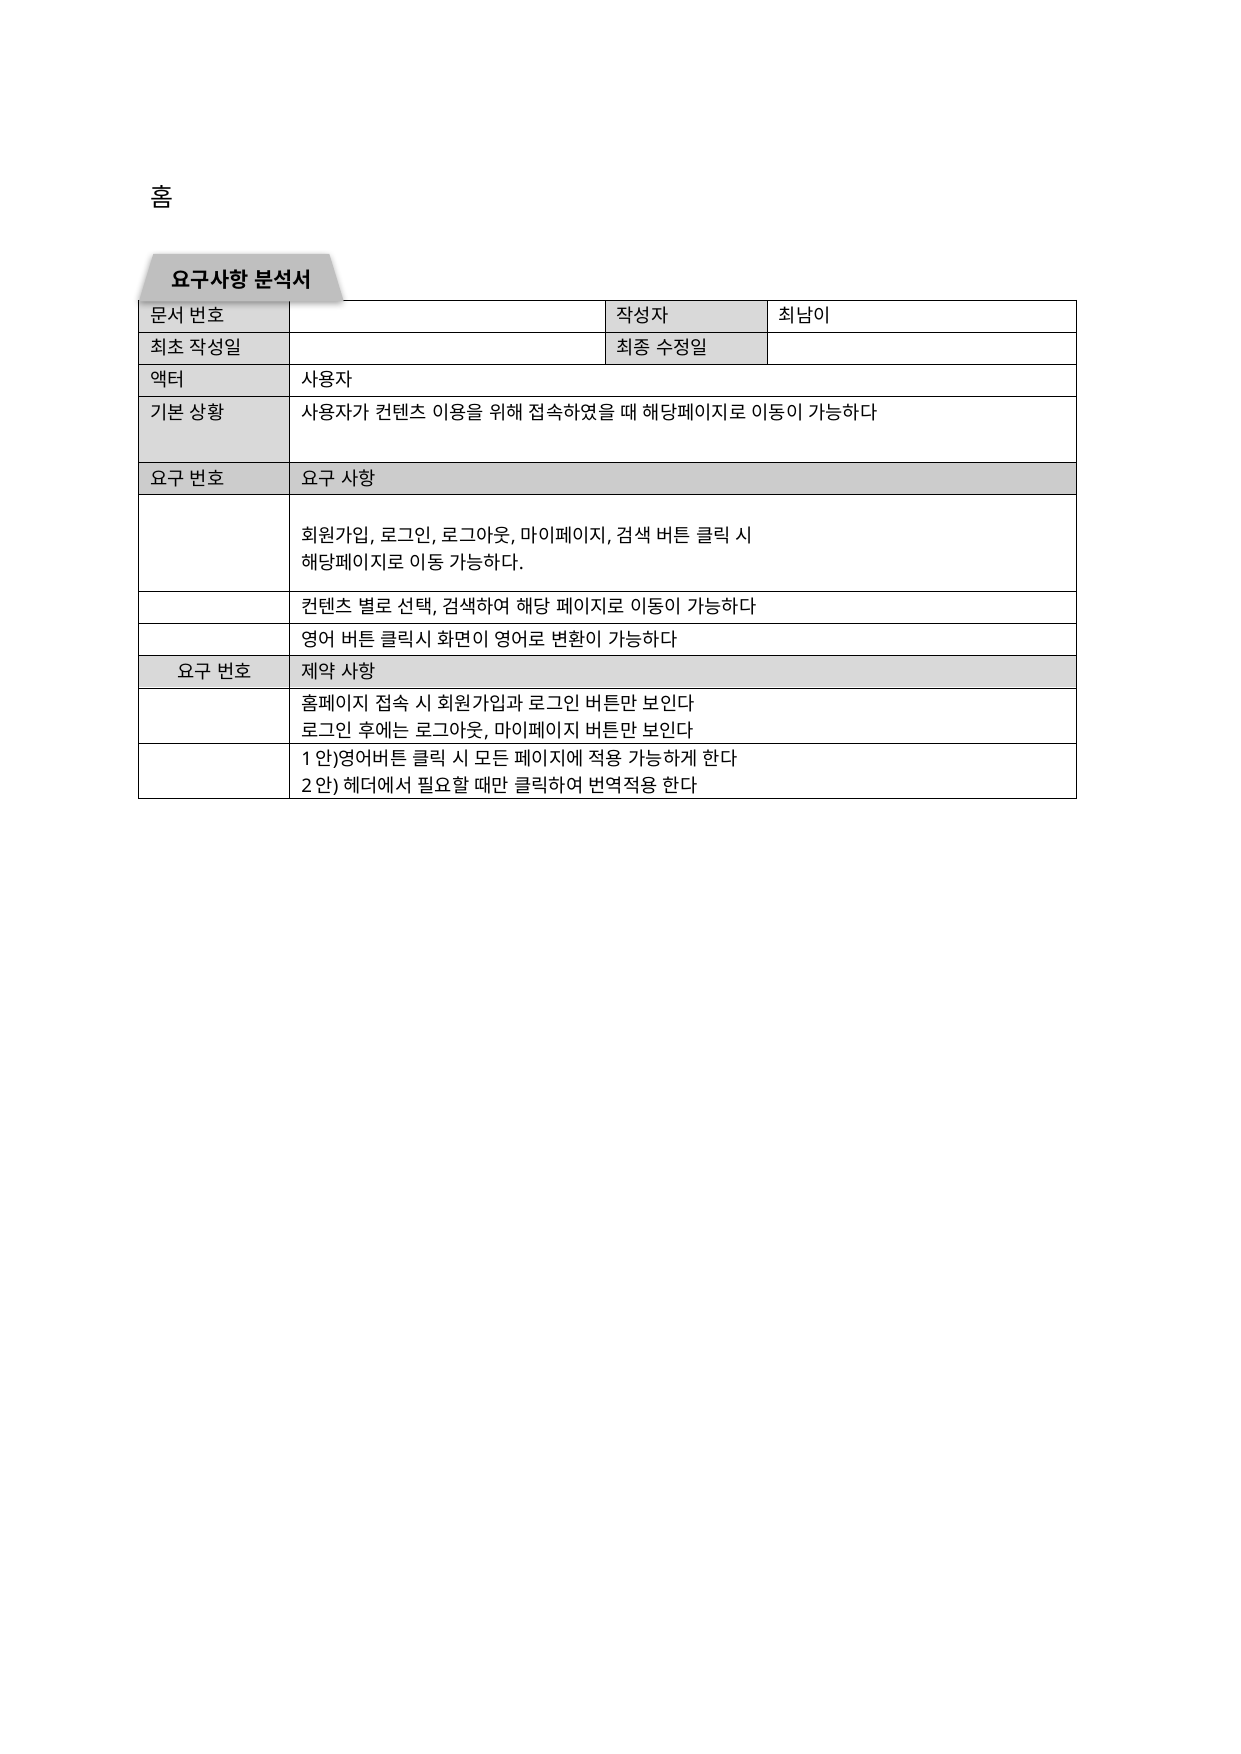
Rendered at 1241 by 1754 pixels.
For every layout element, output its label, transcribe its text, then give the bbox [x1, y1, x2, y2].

table_header 문서 번호 [139, 308, 289, 332]
table_header [290, 301, 605, 332]
table_cell 요구 번호 [139, 656, 289, 687]
table_cell [768, 333, 1076, 364]
table_cell 요구 사항 [290, 463, 1076, 494]
table_header 작성자 [606, 301, 767, 332]
text 홈 [150, 177, 1090, 213]
table_cell 요구 번호 [139, 463, 289, 494]
table_cell [139, 495, 289, 591]
table_cell 영어 버튼 클릭시 화면이 영어로 변환이 가능하다 [290, 624, 1076, 655]
table_cell 기본 상황 [139, 397, 289, 462]
table_cell 제약 사항 [290, 656, 1076, 687]
table_cell [139, 592, 289, 623]
table_cell [139, 689, 289, 743]
table_cell 1안)영어버튼 클릭 시 모든 페이지에 적용 가능하게 한다 2안) 헤더에서 필요할 때만 클릭하여 번역적용 한다 [290, 744, 1076, 798]
table_cell 최초 작성일 [139, 333, 289, 364]
table_cell [139, 624, 289, 655]
table_cell 홈페이지 접속 시 회원가입과 로그인 버튼만 보인다 로그인 후에는 로그아웃, 마이페이지 버튼만 보인다 [290, 689, 1076, 743]
table_header 최남이 [768, 301, 1076, 332]
table_cell 사용자가 컨텐츠 이용을 위해 접속하였을 때 해당페이지로 이동이 가능하다 [290, 397, 1076, 462]
table_cell 최종 수정일 [606, 333, 767, 364]
table_cell 회원가입, 로그인, 로그아웃, 마이페이지, 검색 버튼 클릭 시 해당페이지로 이동 가능하다. [290, 495, 1076, 591]
table_cell [290, 333, 605, 364]
table_cell 사용자 [290, 365, 1076, 396]
table_cell 액터 [139, 365, 289, 396]
table_cell [139, 744, 289, 798]
table_cell 컨텐츠 별로 선택, 검색하여 해당 페이지로 이동이 가능하다 [290, 592, 1076, 623]
